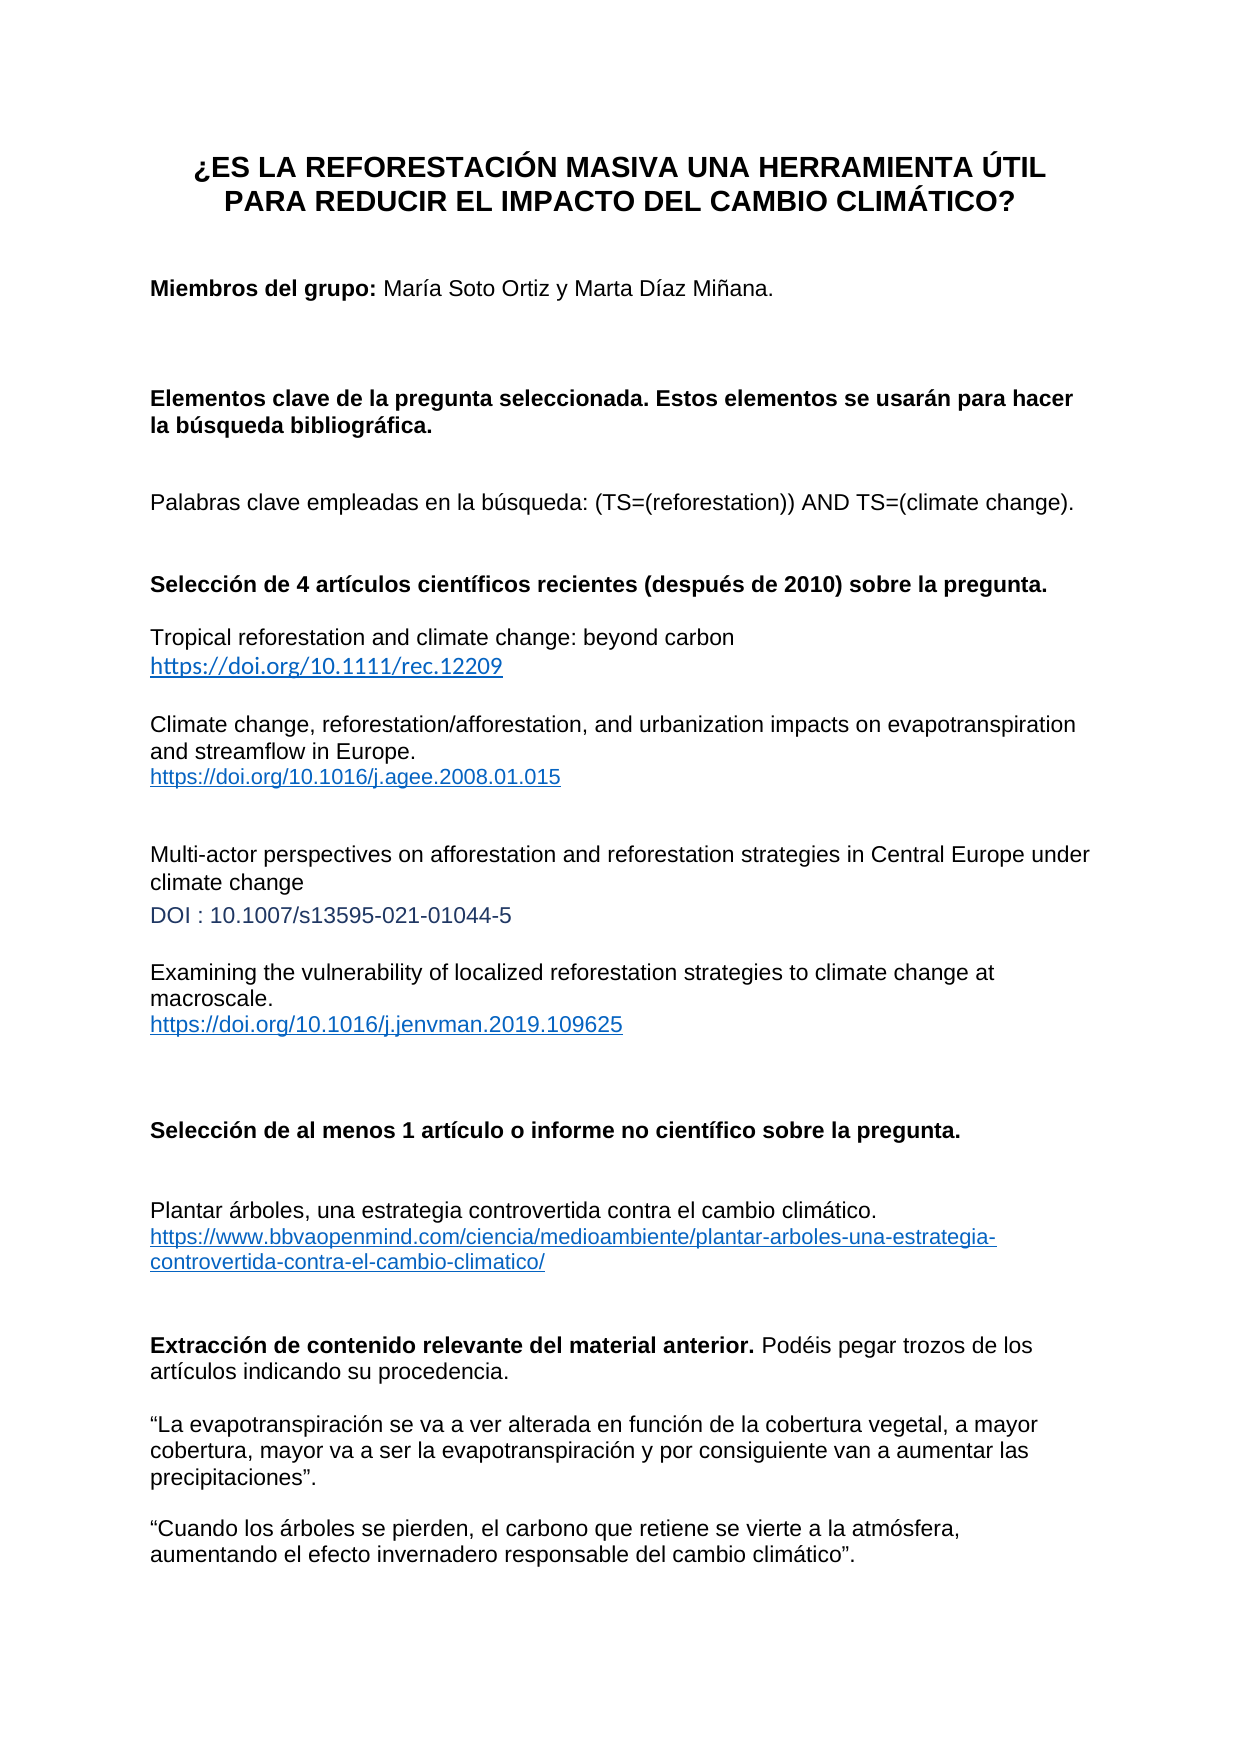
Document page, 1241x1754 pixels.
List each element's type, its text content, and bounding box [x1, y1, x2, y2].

text Multi-actor perspectives on afforestation and reforestation strategies in Central Europe under climate change [150, 841, 1090, 895]
text Extracción de contenido relevante del material anterior. Podéis pegar trozos de los artículos indicando su procedencia. [150, 1332, 1090, 1384]
text Selección de 4 artículos científicos recientes (después de 2010) sobre la pregunta. [150, 541, 1090, 597]
text Plantar árboles, una estrategia controvertida contra el cambio climático. [150, 1197, 1090, 1224]
text ¿ES LA REFORESTACIÓN MASIVA UNA HERRAMIENTA ÚTIL PARA REDUCIR EL IMPACTO DEL CAMBIO CLIMÁTICO? [150, 150, 1090, 217]
text “Cuando los árboles se pierden, el carbono que retiene se vierte a la atmósfera, aumentando el efecto invernadero responsable del cambio climático”. [150, 1515, 1090, 1567]
text https://www.bbvaopenmind.com/ciencia/medioambiente/plantar-arboles-una-estrategia-controvertida-contra-el-cambio-climatico/ [150, 1224, 1090, 1274]
text Palabras clave empleadas en la búsqueda: (TS=(reforestation)) AND TS=(climate change). [150, 489, 1090, 516]
text “La evapotranspiración se va a ver alterada en función de la cobertura vegetal, a mayor cobertura, mayor va a ser la evapotranspiración y por consiguiente van a aumentar las precipitaciones”. [150, 1411, 1090, 1490]
text Examining the vulnerability of localized reforestation strategies to climate change at macroscale. [150, 958, 1090, 1011]
text Climate change, reforestation/afforestation, and urbanization impacts on evapotranspiration and streamflow in Europe. [150, 711, 1090, 764]
text Selección de al menos 1 artículo o informe no científico sobre la pregunta. [150, 1117, 1090, 1144]
text Tropical reforestation and climate change: beyond carbon https://doi.org/10.1111/rec.12209 [150, 624, 1090, 681]
text Elementos clave de la pregunta seleccionada. Estos elementos se usarán para hacer la búsqueda bibliográfica. [150, 385, 1090, 438]
text https://doi.org/10.1016/j.agee.2008.01.015 [150, 764, 1090, 789]
text https://doi.org/10.1016/j.jenvman.2019.109625 [150, 1011, 1090, 1037]
text Miembros del grupo: María Soto Ortiz y Marta Díaz Miñana. [150, 274, 1090, 301]
subtitle DOI : 10.1007/s13595-021-01044-5 [150, 902, 1090, 928]
